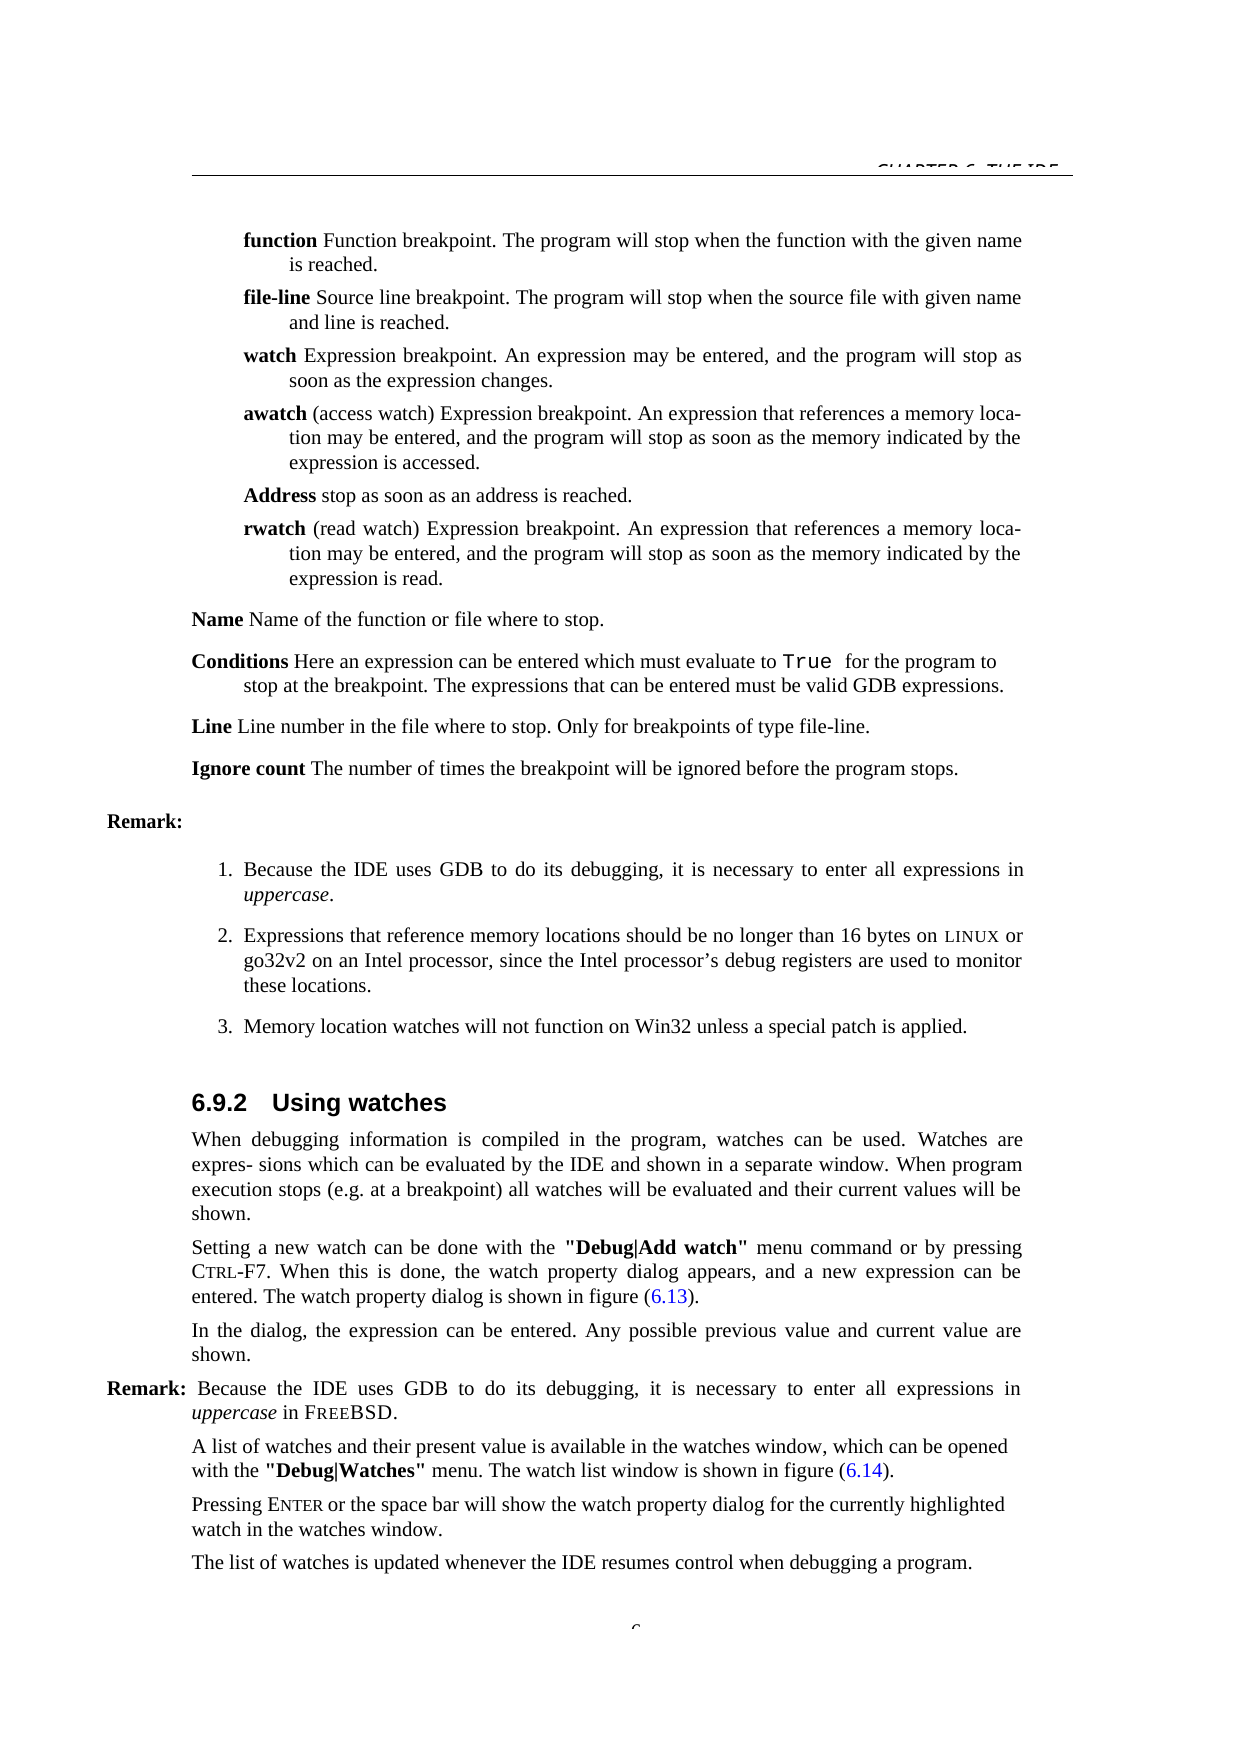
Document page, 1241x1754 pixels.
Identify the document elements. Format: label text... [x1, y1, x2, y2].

list Because the IDE uses GDB to do its debugging, it is necessary to enter all expressions in [217, 857, 1240, 881]
text uppercase. [243, 882, 1240, 906]
list Using watches [191, 1088, 1240, 1116]
text Conditions Here an expression can be entered which must evaluate to True for the program to stop at the breakpoint. The expressions that can be entered must be valid GDB expressions. [191, 649, 1030, 697]
text A list of watches and their present value is available in the watches window, which can be opened with the "Debug|Watches" menu. The watch list window is shown in figure (6.14). [191, 1434, 1030, 1482]
text rwatch (read watch) Expression breakpoint. An expression that references a memory loca- tion may be entered, and the program will stop as soon as the memory indicated by the expression is read. [243, 516, 1023, 589]
text function Function breakpoint. The program will stop when the function with the given name is reached. [243, 227, 1023, 276]
text watch Expression breakpoint. An expression may be entered, and the program will stop as soon as the expression changes. [243, 343, 1023, 392]
text file-line Source line breakpoint. The program will stop when the source file with given name and line is reached. [243, 285, 1023, 334]
text When debugging information is compiled in the program, watches can be used. Watches are expres- sions which can be evaluated by the IDE and shown in a separate window. When program execution stops (e.g. at a breakpoint) all watches will be evaluated and their current values will be shown. [191, 1127, 1023, 1225]
text The list of watches is updated whenever the IDE resumes control when debugging a program. [191, 1550, 1240, 1574]
text Setting a new watch can be done with the "Debug|Add watch" menu command or by pressing CTRL-F7. When this is done, the watch property dialog appears, and a new expression can be entered. The watch property dialog is shown in figure (6.13). [191, 1235, 1023, 1308]
subtitle Remark: [107, 809, 186, 833]
text Address stop as soon as an address is reached. [243, 483, 1240, 507]
list Expressions that reference memory locations should be no longer than 16 bytes on LINUX or go32v2 on an Intel processor, since the Intel processor’s debug registers are used to monitor these locations. [217, 923, 1023, 997]
text awatch (access watch) Expression breakpoint. An expression that references a memory loca- tion may be entered, and the program will stop as soon as the memory indicated by the expression is accessed. [243, 401, 1023, 474]
text Ignore count The number of times the breakpoint will be ignored before the program stops. [191, 756, 1240, 780]
text Name Name of the function or file where to stop. [191, 607, 1240, 631]
text Line Line number in the file where to stop. Only for breakpoints of type file-line. [191, 714, 1240, 738]
text Remark: Because the IDE uses GDB to do its debugging, it is necessary to enter all expressions in uppercase in FREEBSD. [107, 1376, 1023, 1424]
text In the dialog, the expression can be entered. Any possible previous value and current value are shown. [191, 1317, 1023, 1366]
list Memory location watches will not function on Win32 unless a special patch is applied. [217, 1014, 1240, 1038]
text Pressing ENTER or the space bar will show the watch property dialog for the currently highlighted watch in the watches window. [191, 1492, 1030, 1541]
